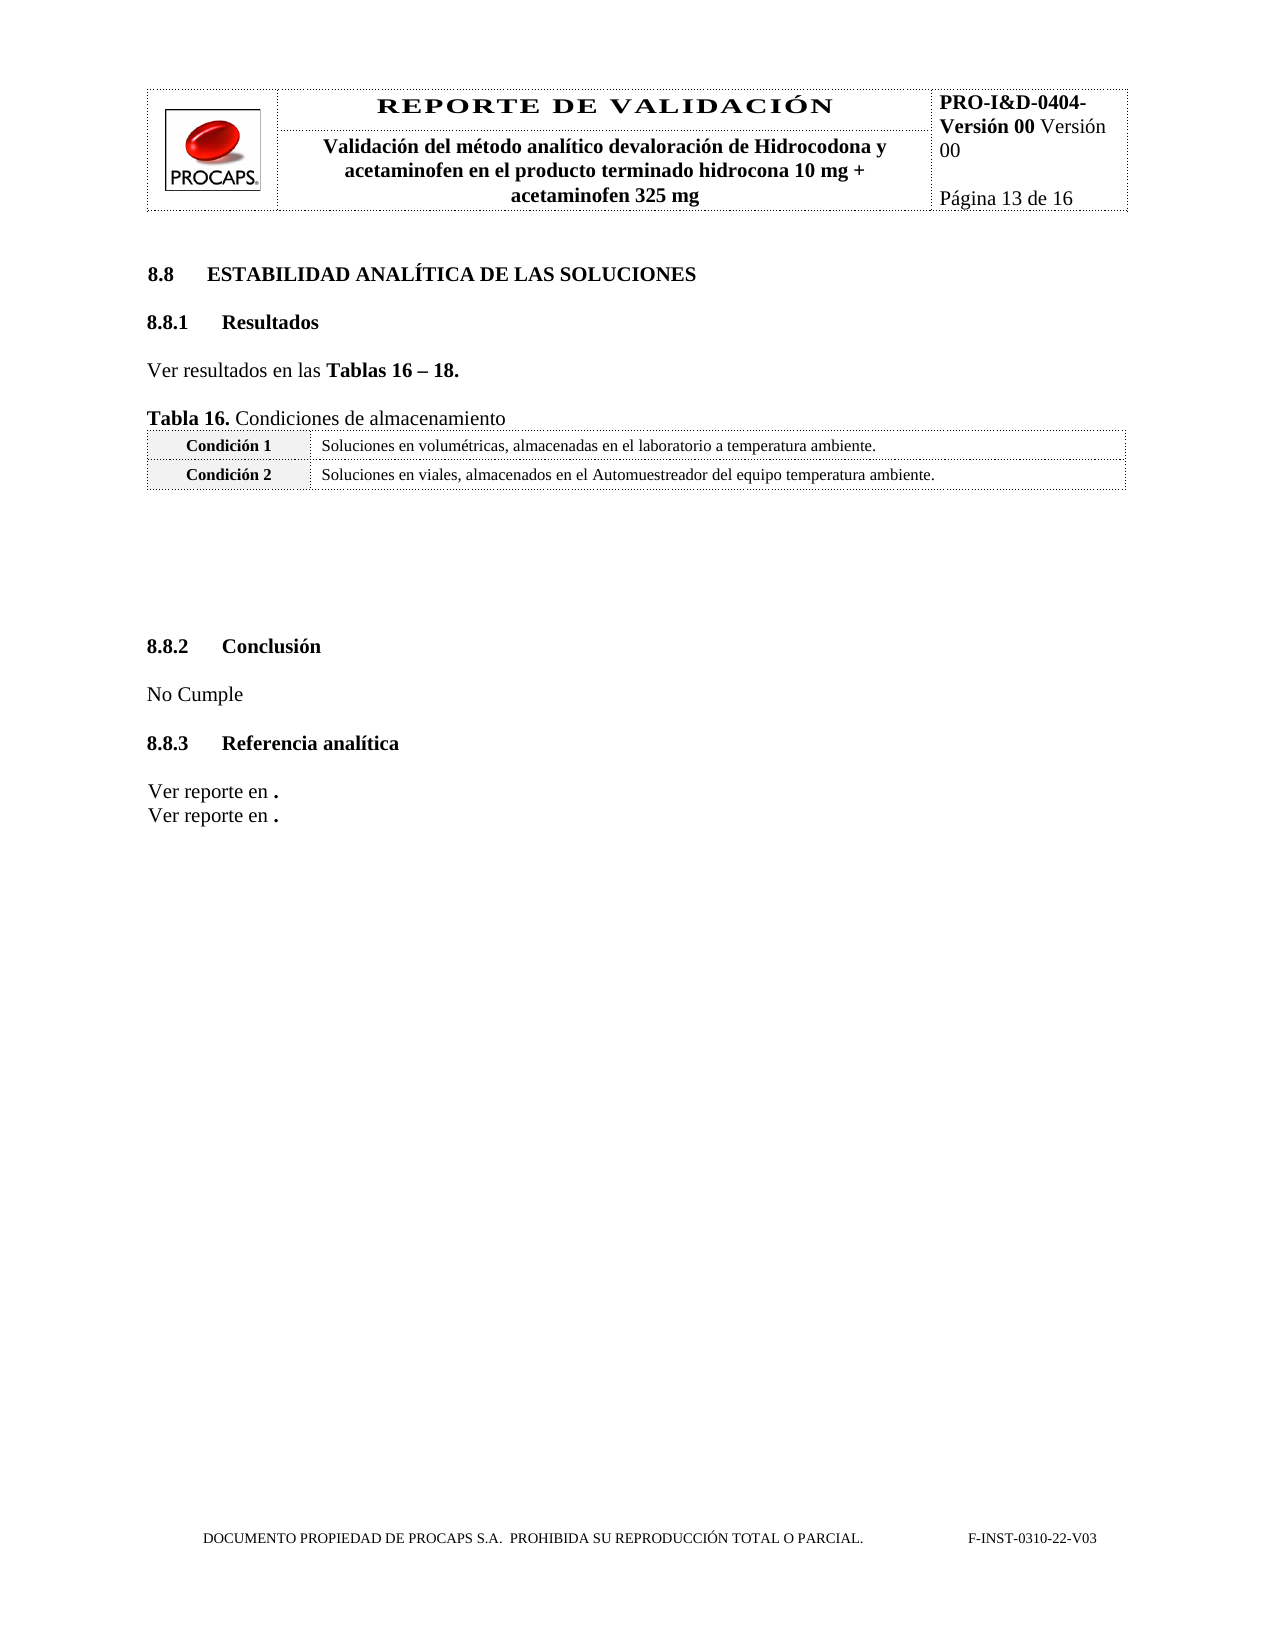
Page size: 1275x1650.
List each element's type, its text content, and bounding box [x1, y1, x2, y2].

list Resultados [147, 309, 1127, 334]
text Ver reporte en . [148, 779, 1127, 803]
text No Cumple [147, 682, 1127, 706]
table_cell Soluciones en viales, almacenados en el Automuestreador del equipo temperatura ambiente. [310, 459, 1126, 489]
table_header Condición 1 [147, 430, 310, 459]
text Ver resultados en las Tablas 16 – 18. [147, 358, 1127, 382]
picture [165, 109, 261, 191]
text Tabla 16. Condiciones de almacenamiento [147, 406, 1127, 430]
list Conclusión [147, 634, 1127, 658]
table_cell Condición 2 [147, 459, 310, 489]
table_header Soluciones en volumétricas, almacenadas en el laboratorio a temperatura ambiente. [310, 430, 1126, 459]
list ESTABILIDAD ANALÍTICA DE LAS SOLUCIONES [148, 261, 1127, 286]
text Ver reporte en . [148, 803, 1127, 827]
list Referencia analítica [147, 731, 1127, 754]
